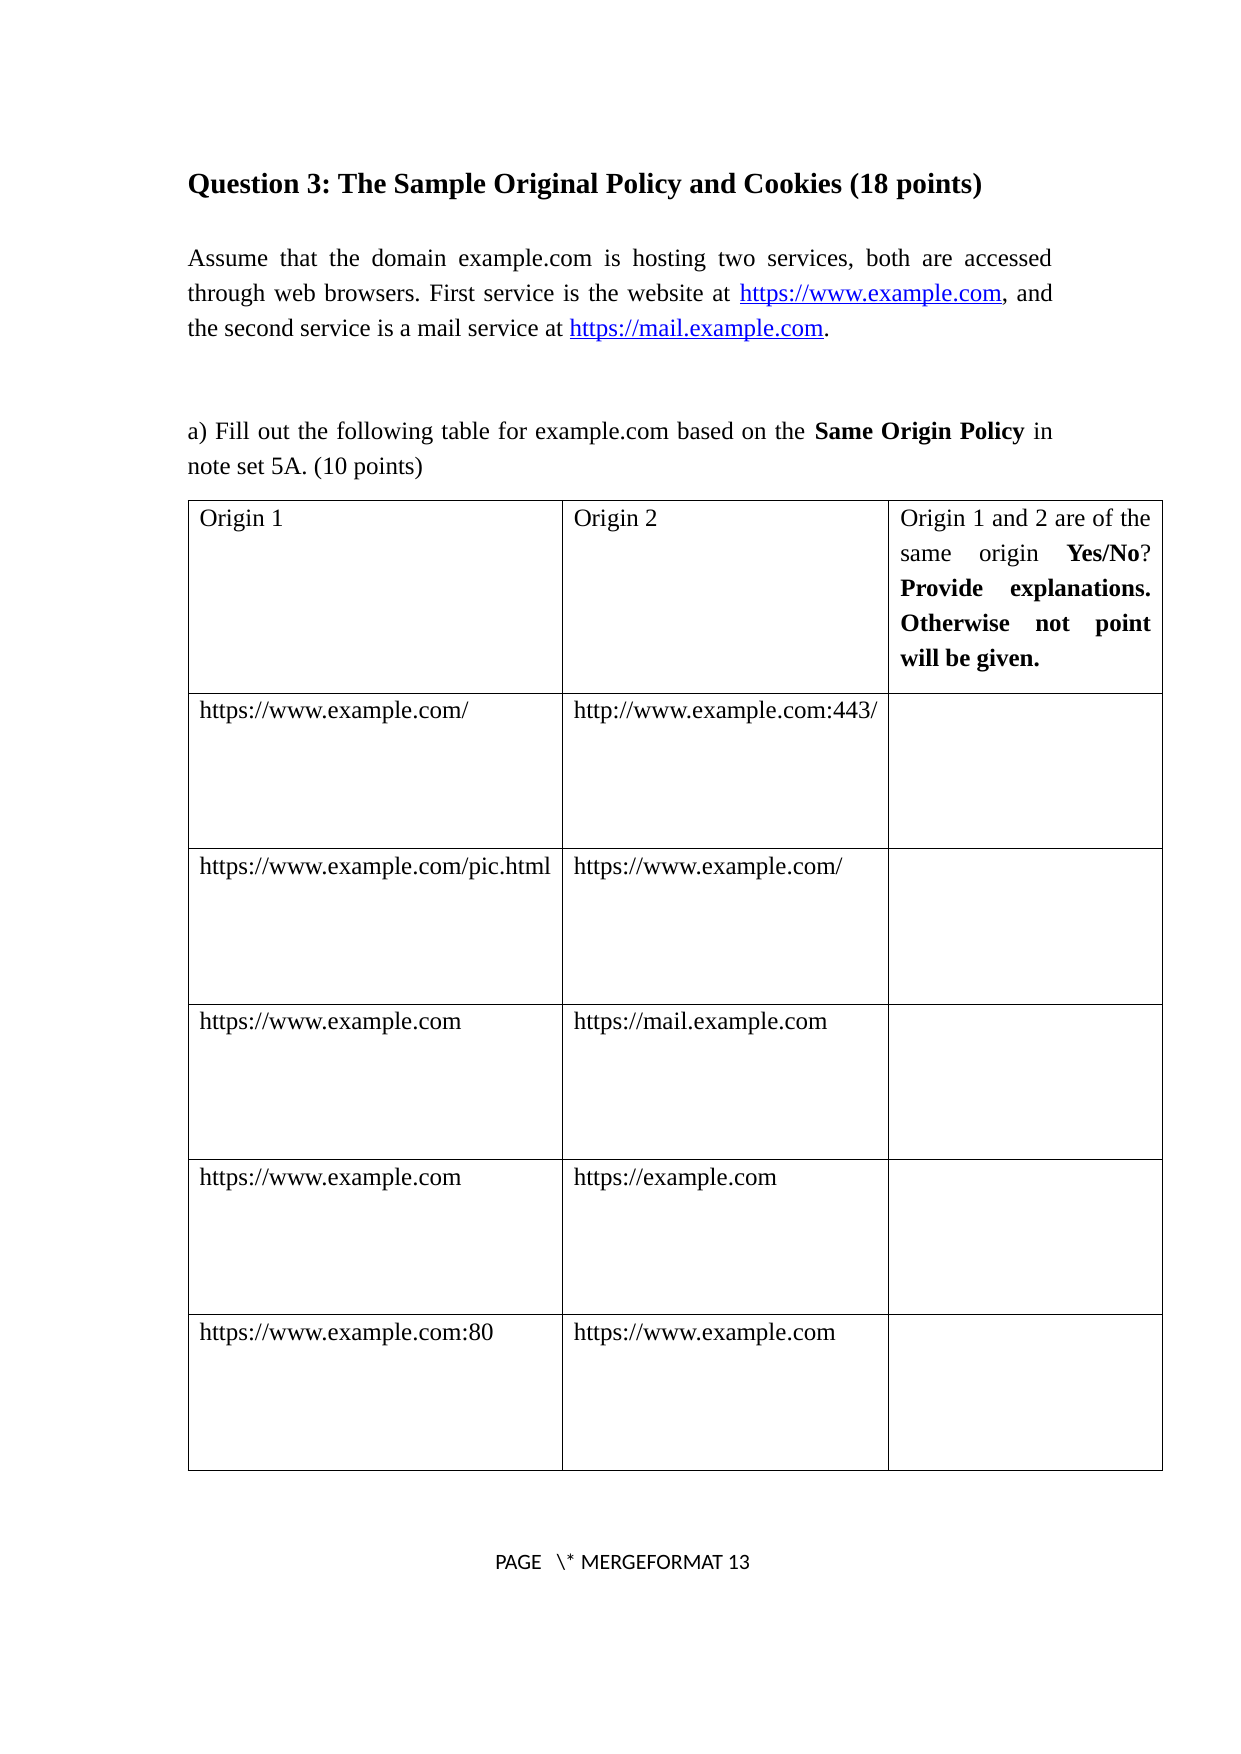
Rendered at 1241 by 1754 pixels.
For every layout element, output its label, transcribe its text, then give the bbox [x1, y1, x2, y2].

text Assume that the domain example.com is hosting two services, both are accessed through web browsers. First service is the website at https://www.example.com, and the second service is a mail service at https://mail.example.com. [187, 241, 1053, 343]
table_cell https://www.example.com/ [189, 694, 562, 848]
table_cell https://example.com [563, 1160, 888, 1314]
table_header Origin 1 [189, 501, 562, 693]
table_cell [889, 1160, 1162, 1314]
table_cell [889, 694, 1162, 848]
table_cell https://www.example.com [563, 1315, 888, 1470]
table_cell https://www.example.com [189, 1160, 562, 1314]
table_header Origin 1 and 2 are of the same origin Yes/No? Provide explanations. Otherwise not point will be given. [889, 501, 1162, 693]
text a) Fill out the following table for example.com based on the Same Origin Policy in note set 5A. (10 points) [187, 414, 1053, 481]
table_header Origin 2 [563, 501, 888, 693]
text Question 3: The Sample Original Policy and Cookies (18 points) [187, 150, 1053, 215]
table_cell http://www.example.com:443/ [563, 694, 888, 848]
table_cell https://www.example.com/ [563, 849, 888, 1003]
table_cell https://www.example.com [189, 1005, 562, 1159]
table_cell https://www.example.com/pic.html [189, 849, 562, 1003]
table_cell https://mail.example.com [563, 1005, 888, 1159]
table_cell [889, 1315, 1162, 1470]
table_cell [889, 1005, 1162, 1159]
table_cell https://www.example.com:80 [189, 1315, 562, 1470]
table_cell [889, 849, 1162, 1003]
